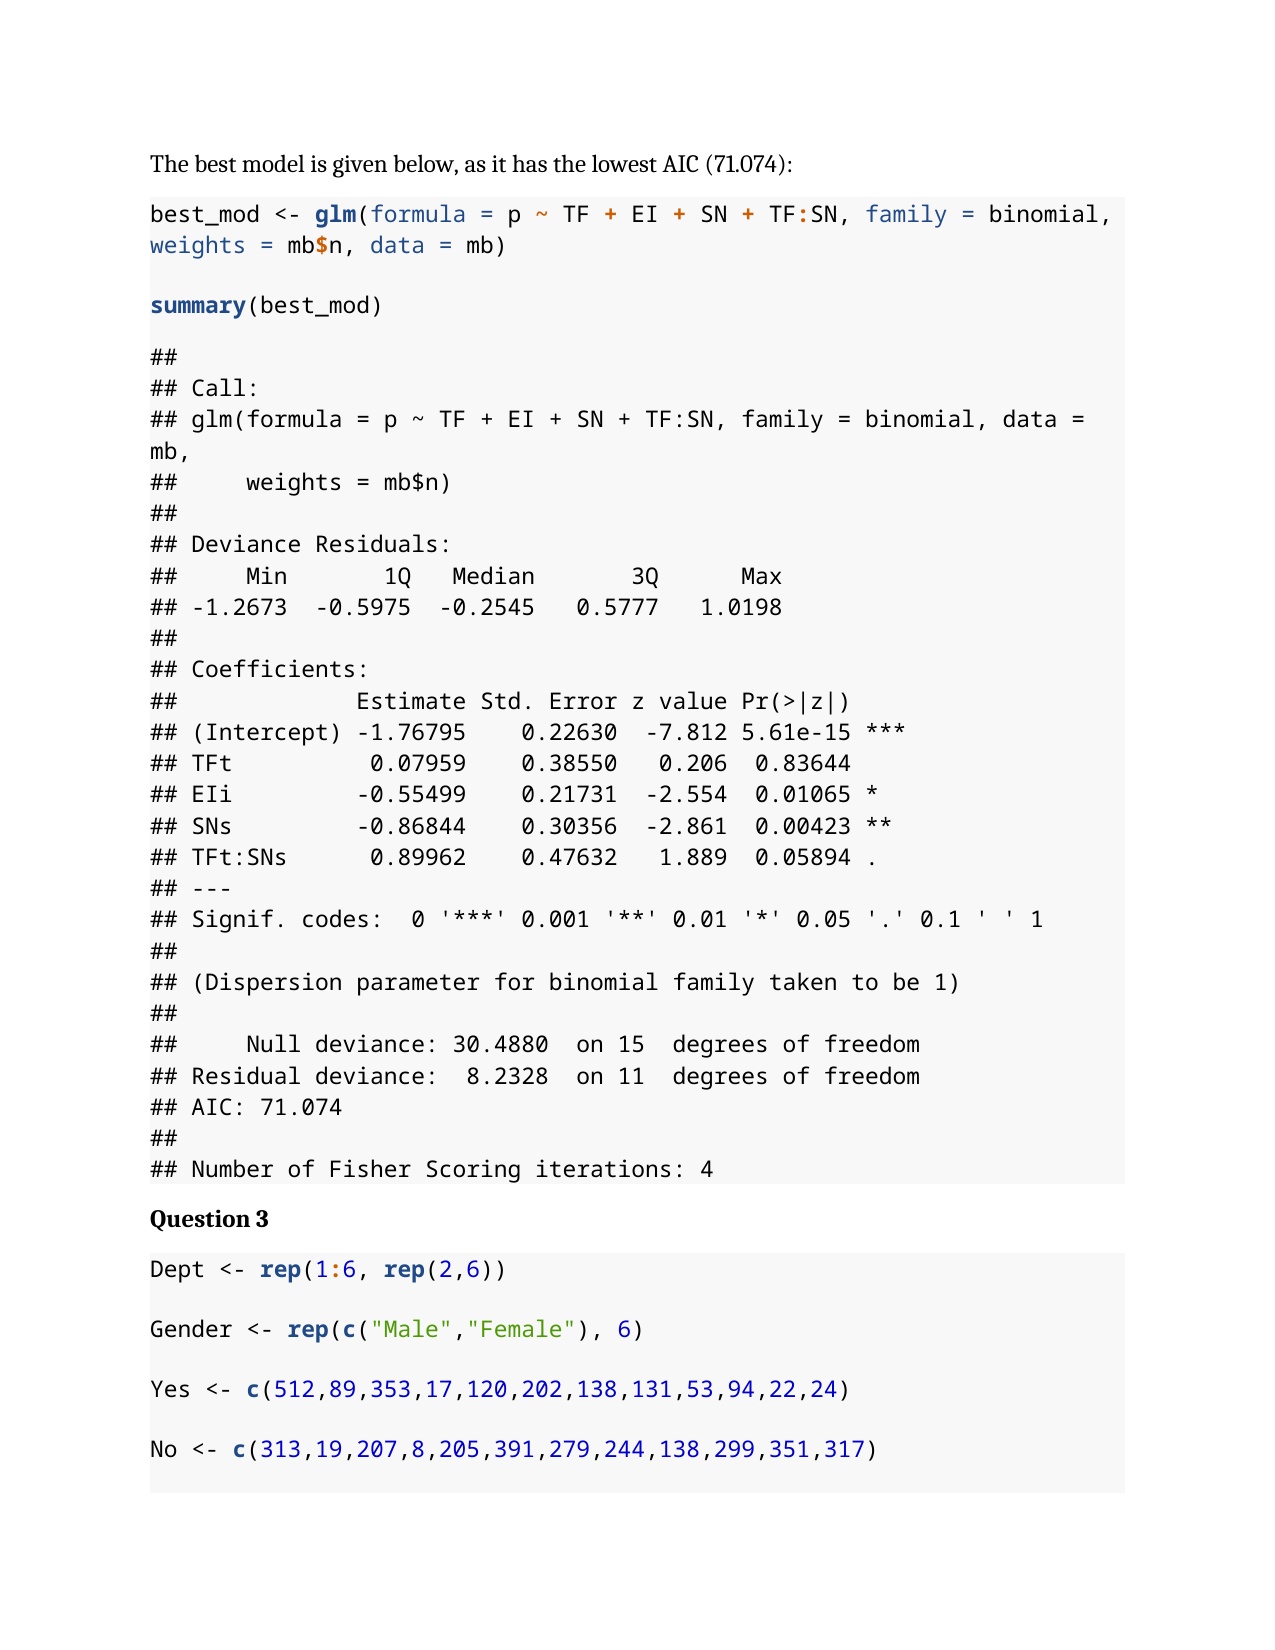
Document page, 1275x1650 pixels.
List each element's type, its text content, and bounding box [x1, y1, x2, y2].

text Question 3 [150, 1205, 1125, 1234]
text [150, 1253, 1125, 1493]
text The best model is given below, as it has the lowest AIC (71.074): [150, 150, 1125, 179]
text ## ## Call: ## glm(formula = p ~ TF + EI + SN + TF:SN, family = binomial, data = mb, ## weights = mb$n) ## ## Deviance Residuals: ## Min 1Q Median 3Q Max ## -1.2673 -0.5975 -0.2545 0.5777 1.0198 ## ## Coefficients: ## Estimate Std. Error z value Pr(>|z|) ## (Intercept) -1.76795 0.22630 -7.812 5.61e-15 *** ## TFt 0.07959 0.38550 0.206 0.83644 ## EIi -0.55499 0.21731 -2.554 0.01065 * ## SNs -0.86844 0.30356 -2.861 0.00423 ** ## TFt:SNs 0.89962 0.47632 1.889 0.05894 . ## --- ## Signif. codes: 0 '***' 0.001 '**' 0.01 '*' 0.05 '.' 0.1 ' ' 1 ## ## (Dispersion parameter for binomial family taken to be 1) ## ## Null deviance: 30.4880 on 15 degrees of freedom ## Residual deviance: 8.2328 on 11 degrees of freedom ## AIC: 71.074 ## ## Number of Fisher Scoring iterations: 4 [150, 341, 1125, 1184]
text best_mod <- glm(formula = p ~ TF + EI + SN + TF:SN, family = binomial, weights = mb$n, data = mb) summary(best_mod) [150, 197, 1125, 320]
